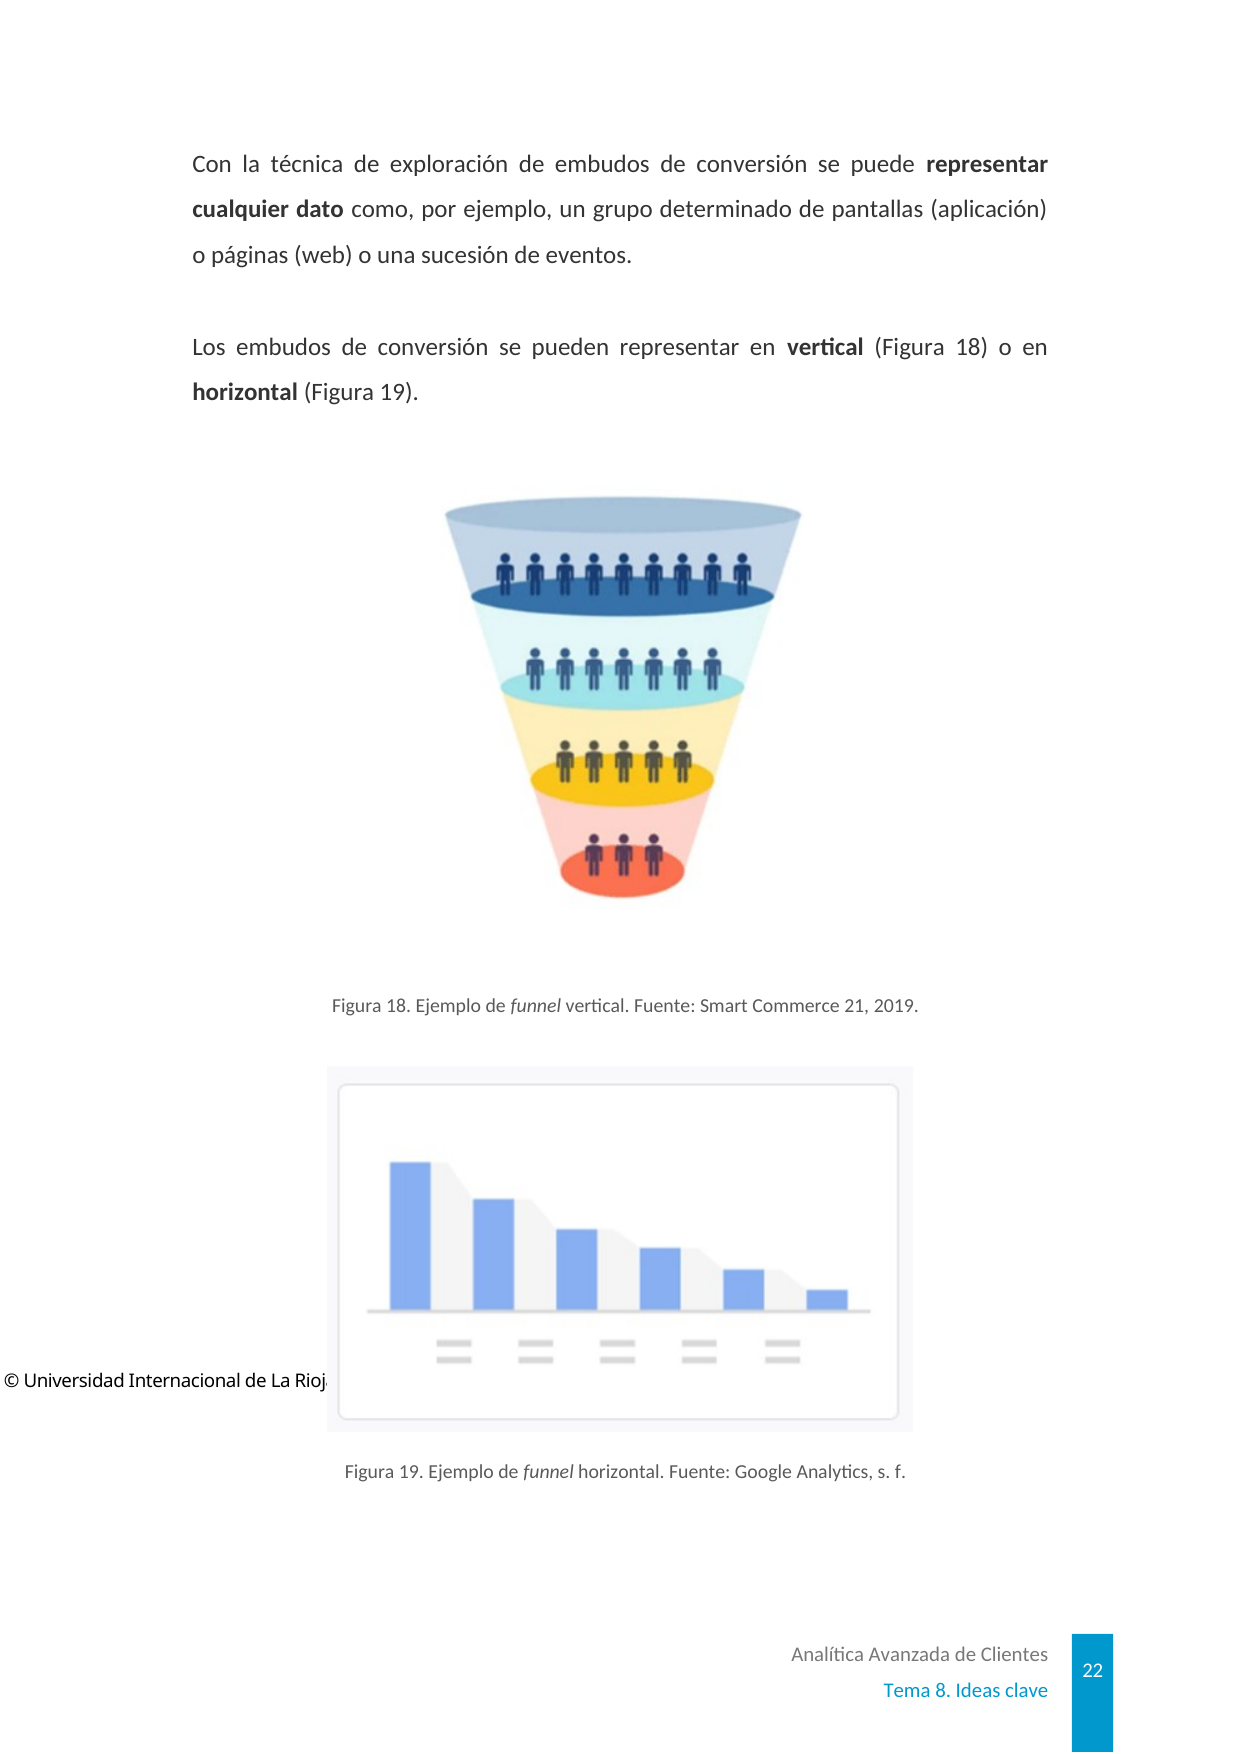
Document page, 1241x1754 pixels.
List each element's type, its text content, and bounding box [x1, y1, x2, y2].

picture [401, 467, 839, 966]
text Los embudos de conversión se pueden representar en vertical (Figura 18) o en horizontal (Figura 19). [192, 331, 1048, 407]
text Figura 18. Ejemplo de funnel vertical. Fuente: Smart Commerce 21, 2019. [180, 993, 1071, 1017]
text Con la técnica de exploración de embudos de conversión se puede representar cualquier dato como, por ejemplo, un grupo determinado de pantallas (aplicación) o páginas (web) o una sucesión de eventos. [192, 148, 1048, 270]
text Figura 19. Ejemplo de funnel horizontal. Fuente: Google Analytics, s. f. [180, 1459, 1071, 1483]
picture [327, 1066, 914, 1432]
